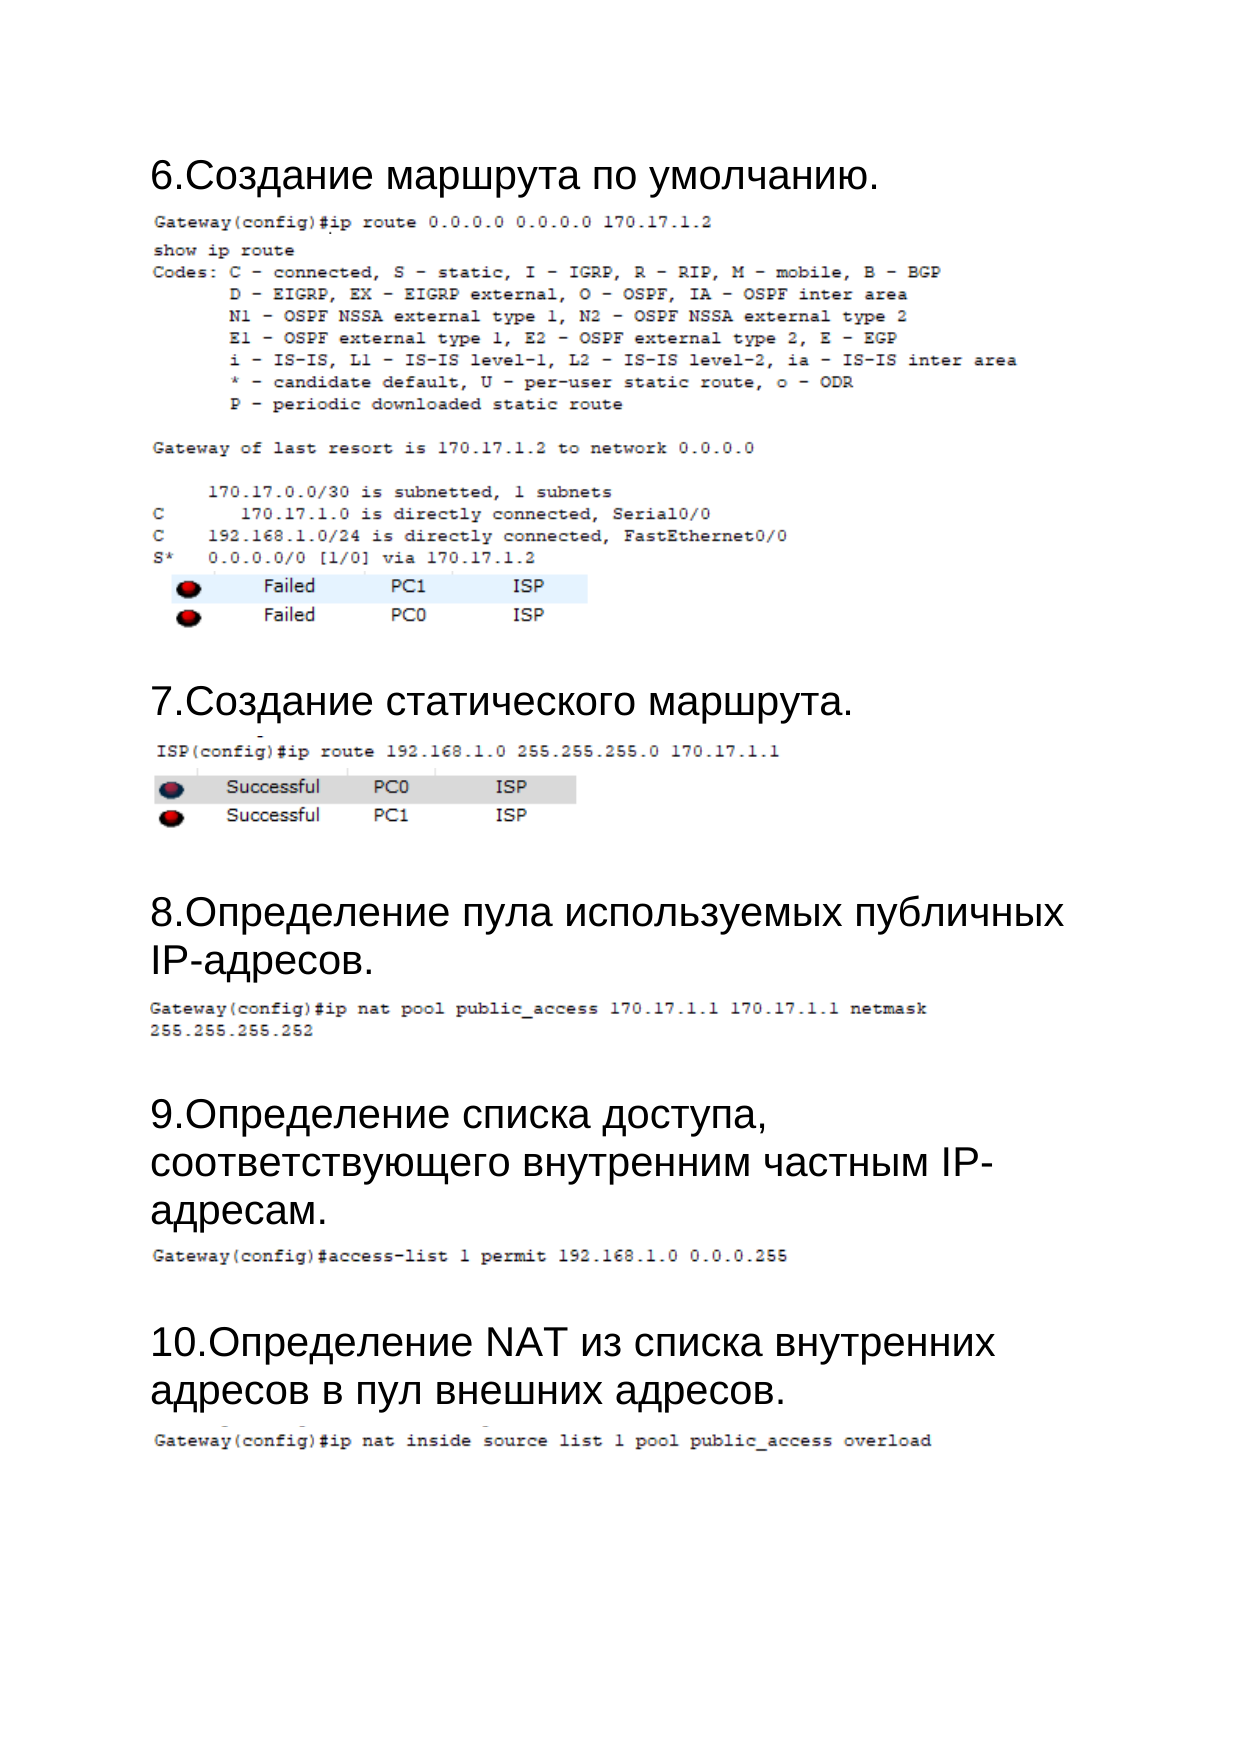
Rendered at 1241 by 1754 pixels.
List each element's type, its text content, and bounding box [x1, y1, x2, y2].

subtitle 6.Создание маршрута по умолчанию. [150, 150, 1090, 198]
picture [150, 571, 588, 631]
picture [150, 240, 1030, 568]
picture [150, 1426, 944, 1456]
picture [150, 1245, 799, 1270]
picture [150, 995, 946, 1044]
subtitle 10.Определение NAT из списка внутренних адресов в пул внешних адресов. [150, 1318, 1090, 1413]
subtitle 8.Определение пула используемых публичных IP-адресов. [150, 887, 1090, 983]
picture [150, 768, 577, 842]
subtitle 7.Создание статического маршрута. [150, 676, 1090, 724]
picture [150, 736, 788, 765]
picture [150, 210, 722, 234]
subtitle 9.Определение списка доступа, соответствующего внутренним частным IP-адресам. [150, 1089, 1090, 1233]
